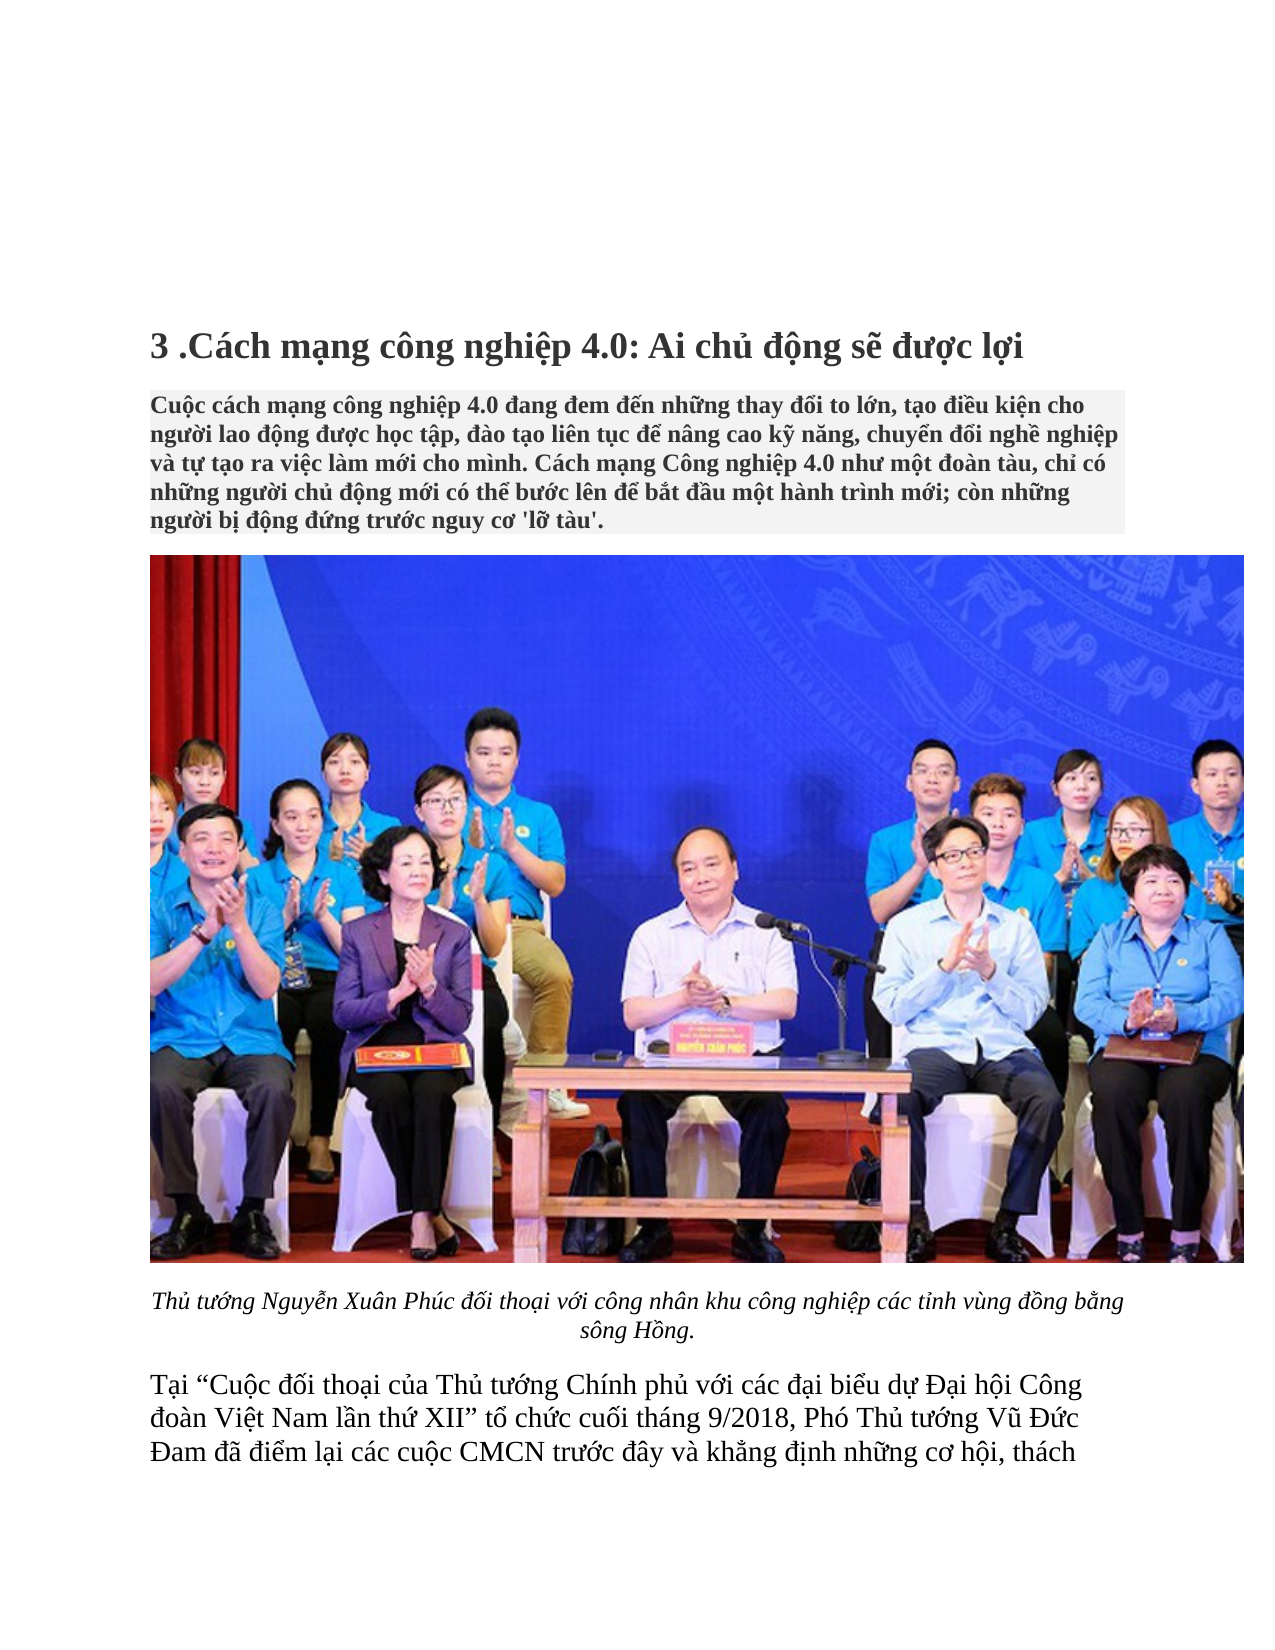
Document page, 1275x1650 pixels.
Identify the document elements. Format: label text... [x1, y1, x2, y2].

picture [150, 555, 1244, 1263]
text Thủ tướng Nguyễn Xuân Phúc đối thoại với công nhân khu công nghiệp các tỉnh vùng đồng bằng sông Hồng. [150, 1286, 1125, 1344]
text Cuộc cách mạng công nghiệp 4.0 đang đem đến những thay đổi to lớn, tạo điều kiện cho người lao động được học tập, đào tạo liên tục để nâng cao kỹ năng, chuyển đổi nghề nghiệp và tự tạo ra việc làm mới cho mình. Cách mạng Công nghiệp 4.0 như một đoàn tàu, chỉ có những người chủ động mới có thể bước lên để bắt đầu một hành trình mới; còn những người bị động đứng trước nguy cơ 'lỡ tàu'. [150, 390, 1125, 534]
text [150, 1367, 1125, 1468]
text 3 .Cách mạng công nghiệp 4.0: Ai chủ động sẽ được lợi [150, 324, 1125, 367]
